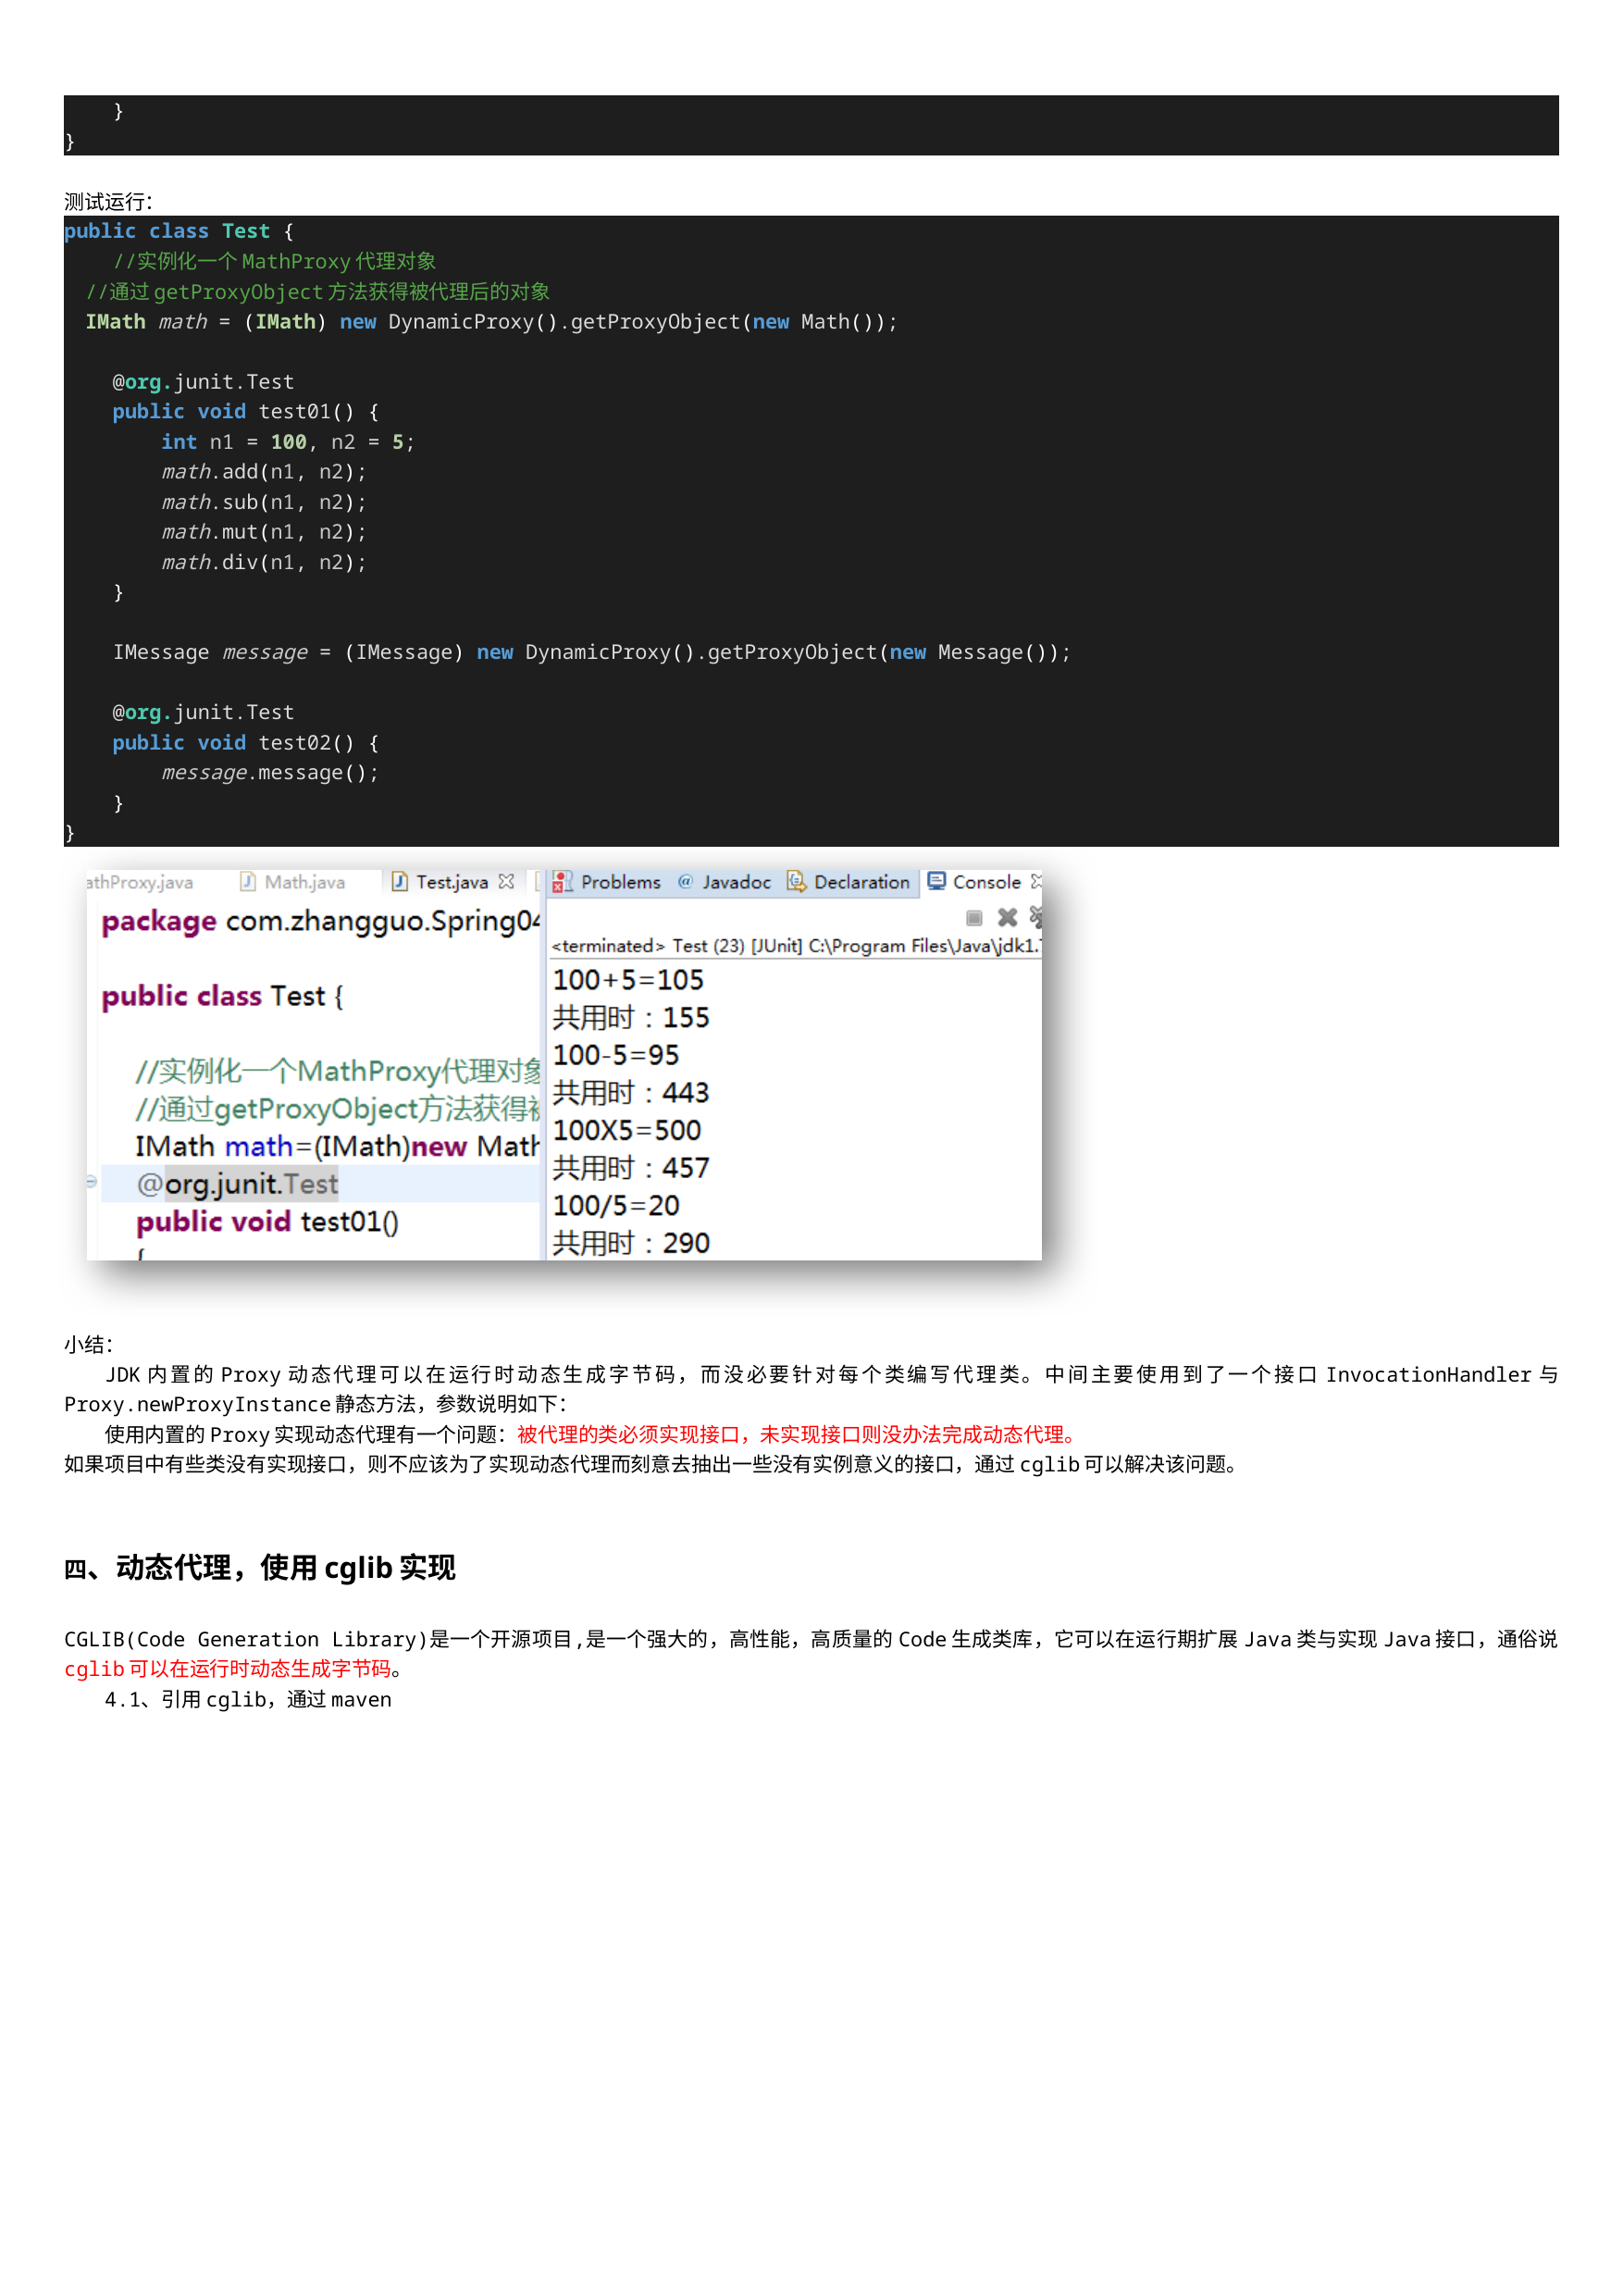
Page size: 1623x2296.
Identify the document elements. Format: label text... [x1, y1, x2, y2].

text CGLIB(Code Generation Library)是一个开源项目,是一个强大的，高性能，高质量的Code生成类库，它可以在运行期扩展Java类与实现Java接口，通俗说cglib可以在运行时动态生成字节码。 [64, 1622, 1559, 1682]
subtitle 四、动态代理，使用cglib实现 [64, 1535, 1559, 1595]
text public class Test { //实例化一个MathProxy代理对象 //通过getProxyObject方法获得被代理后的对象 IMath math = (IMath) new DynamicProxy().getProxyObject(new Math()); @org.junit.Test public void test01() { int n1 = 100, n2 = 5; math.add(n1, n2); math.sub(n1, n2); math.mut(n1, n2); math.div(n1, n2); } IMessage message = (IMessage) new DynamicProxy().getProxyObject(new Message()); @org.junit.Test public void test02() { message.message(); } } [64, 216, 1559, 847]
text 测试运行： [64, 185, 1559, 216]
text JDK内置的Proxy动态代理可以在运行时动态生成字节码，而没必要针对每个类编写代理类。中间主要使用到了一个接口InvocationHandler与Proxy.newProxyInstance静态方法，参数说明如下： [64, 1359, 1559, 1419]
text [64, 95, 1559, 155]
text 如果项目中有些类没有实现接口，则不应该为了实现动态代理而刻意去抽出一些没有实例意义的接口，通过cglib可以解决该问题。 [64, 1448, 1559, 1479]
text 4.1、引用cglib，通过maven [64, 1682, 1559, 1713]
picture [87, 870, 1042, 1260]
text 使用内置的Proxy实现动态代理有一个问题：被代理的类必须实现接口，未实现接口则没办法完成动态代理。 [64, 1419, 1559, 1448]
text 小结： [64, 1328, 1559, 1359]
